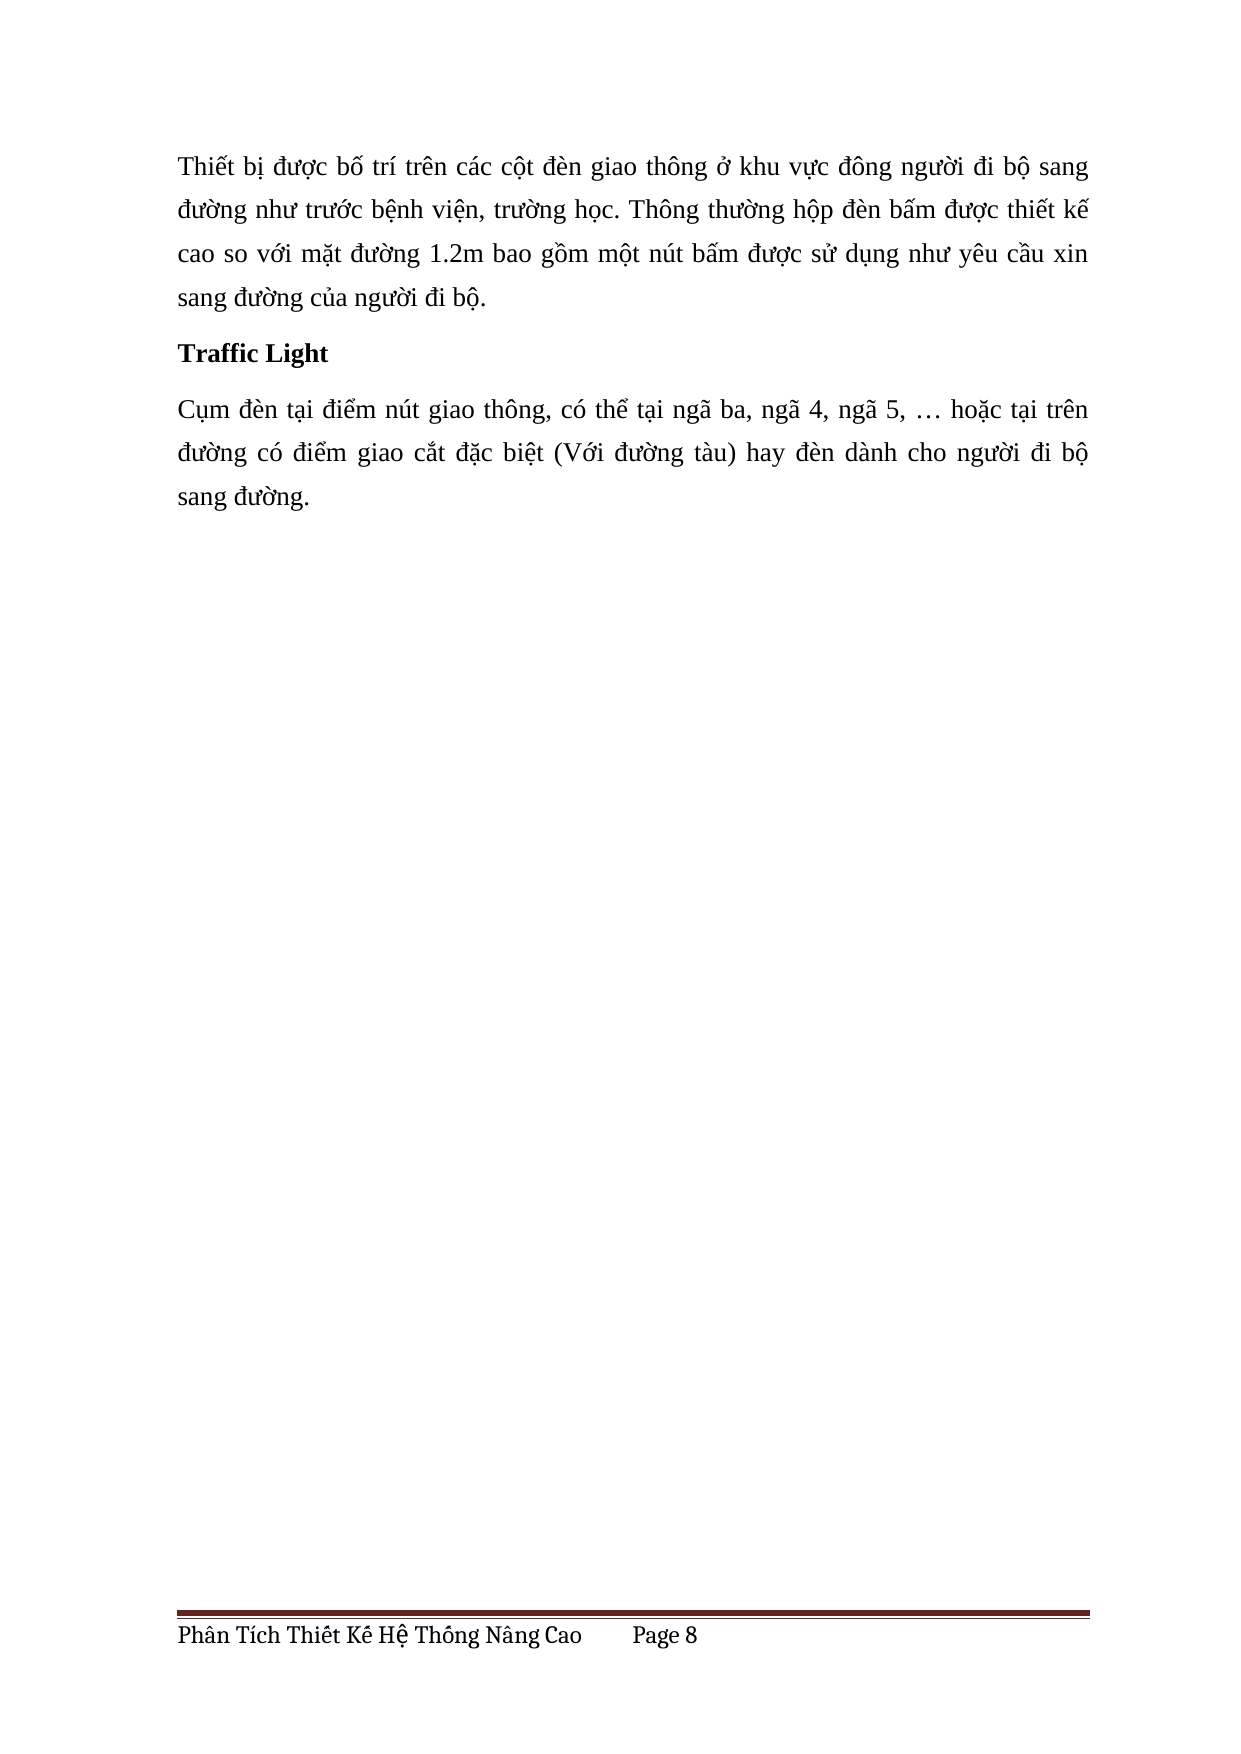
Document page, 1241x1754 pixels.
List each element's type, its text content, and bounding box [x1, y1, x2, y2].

text Cụm đèn tại điểm nút giao thông, có thể tại ngã ba, ngã 4, ngã 5, … hoặc tại trên đường có điểm giao cắt đặc biệt (Với đường tàu) hay đèn dành cho người đi bộ sang đường. [177, 393, 1090, 511]
text Traffic Light [177, 337, 1090, 368]
text Thiết bị được bố trí trên các cột đèn giao thông ở khu vực đông người đi bộ sang đường như trước bệnh viện, trường học. Thông thường hộp đèn bấm được thiết kế cao so với mặt đường 1.2m bao gồm một nút bấm được sử dụng như yêu cầu xin sang đường của người đi bộ. [177, 150, 1090, 312]
